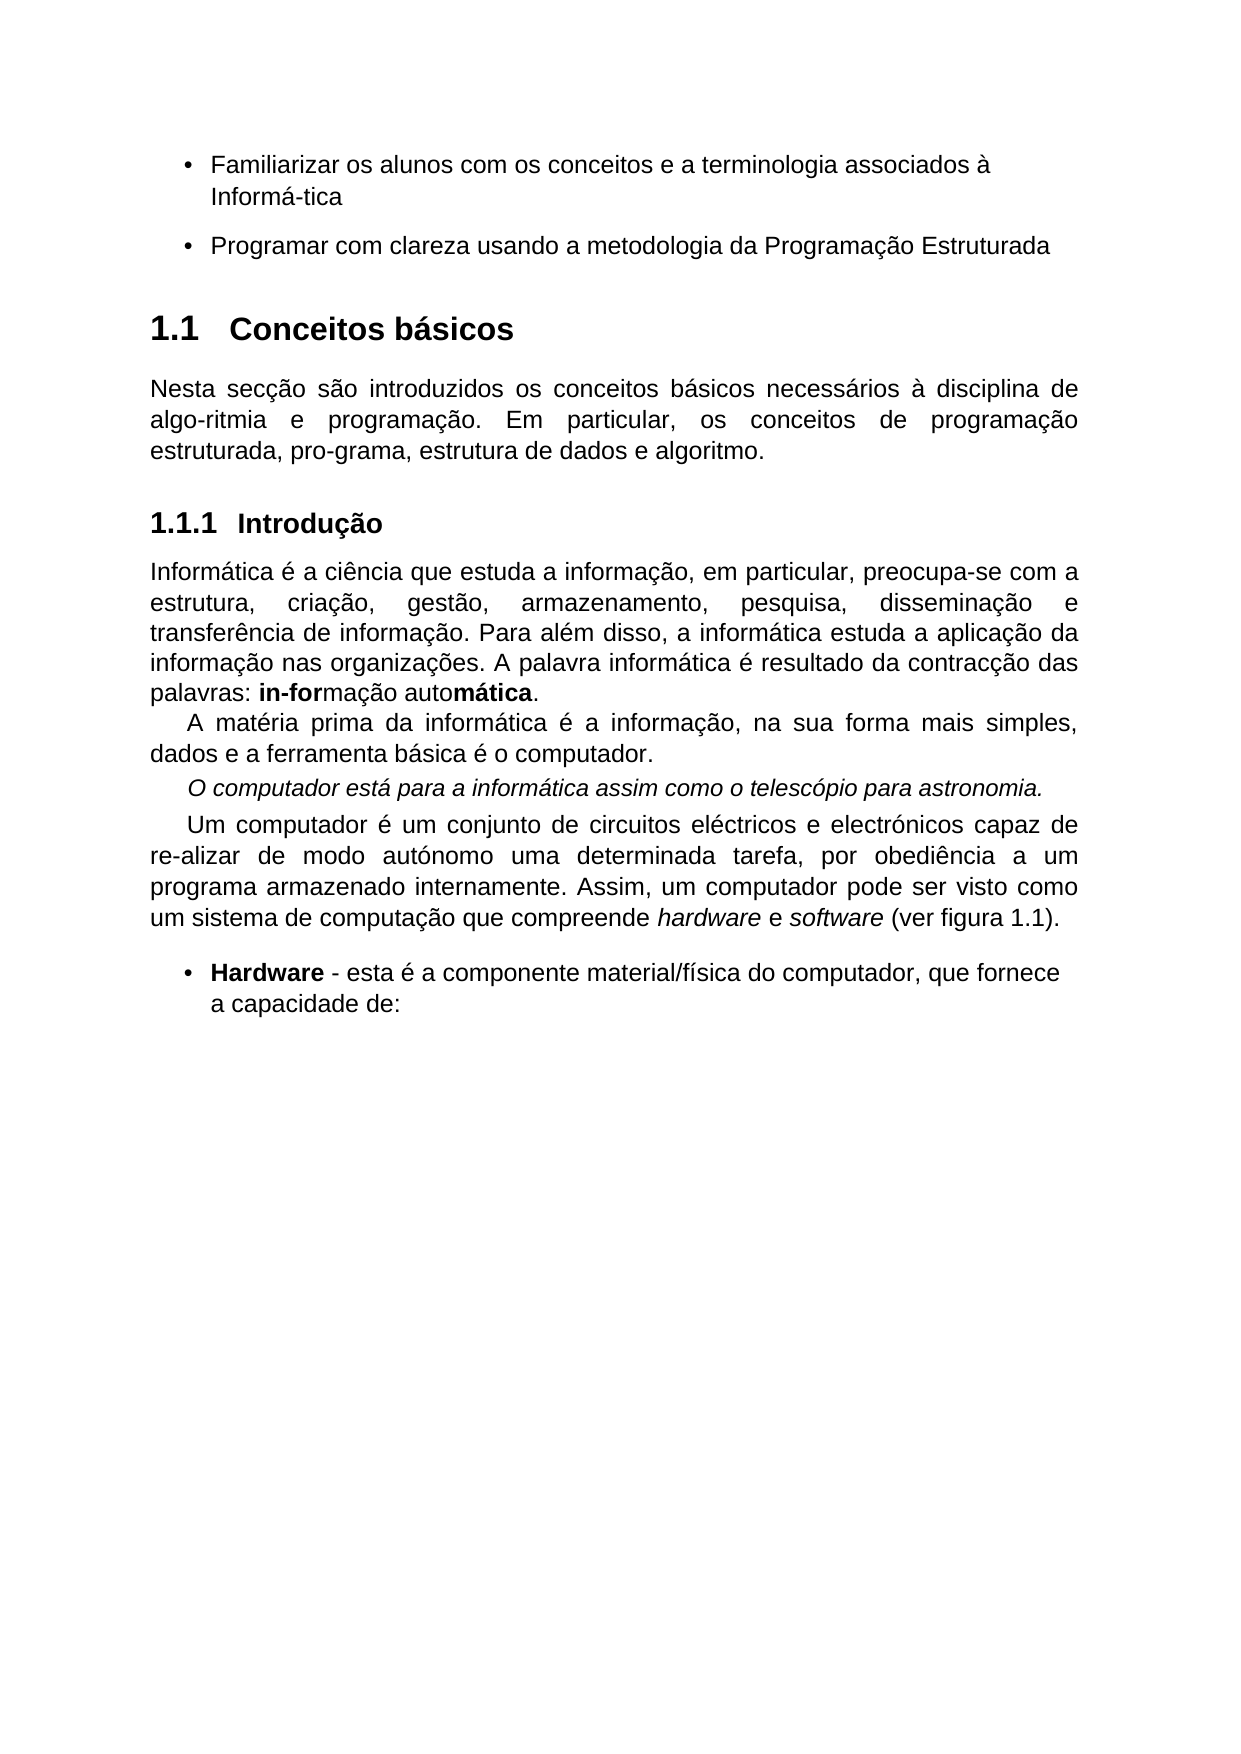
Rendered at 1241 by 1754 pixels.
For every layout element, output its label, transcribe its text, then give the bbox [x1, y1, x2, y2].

list Familiarizar os alunos com os conceitos e a terminologia associados à Informá-tica [184, 150, 1080, 210]
text O computador está para a informática assim como o telescópio para astronomia. [187, 774, 1090, 802]
list Programar com clareza usando a metodologia da Programação Estruturada [184, 231, 1090, 259]
text A matéria prima da informática é a informação, na sua forma mais simples, dados e a ferramenta básica é o computador. [150, 708, 1080, 768]
text 1.1.1 Introdução [150, 505, 1090, 540]
list Hardware - esta é a componente material/física do computador, que fornece a capacidade de: [184, 957, 1080, 1018]
text Um computador é um conjunto de circuitos eléctricos e electrónicos capaz de re-alizar de modo autónomo uma determinada tarefa, por obediência a um programa armazenado internamente. Assim, um computador pode ser visto como um sistema de computação que compreende hardware e software (ver figura 1.1). [150, 810, 1080, 931]
text Nesta secção são introduzidos os conceitos básicos necessários à disciplina de algo-ritmia e programação. Em particular, os conceitos de programação estruturada, pro-grama, estrutura de dados e algoritmo. [150, 374, 1080, 464]
text Informática é a ciência que estuda a informação, em particular, preocupa-se com a estrutura, criação, gestão, armazenamento, pesquisa, disseminação e transferência de informação. Para além disso, a informática estuda a aplicação da informação nas organizações. A palavra informática é resultado da contracção das palavras: in-formação automática. [150, 557, 1080, 707]
text 1.1 Conceitos básicos [150, 307, 1090, 348]
